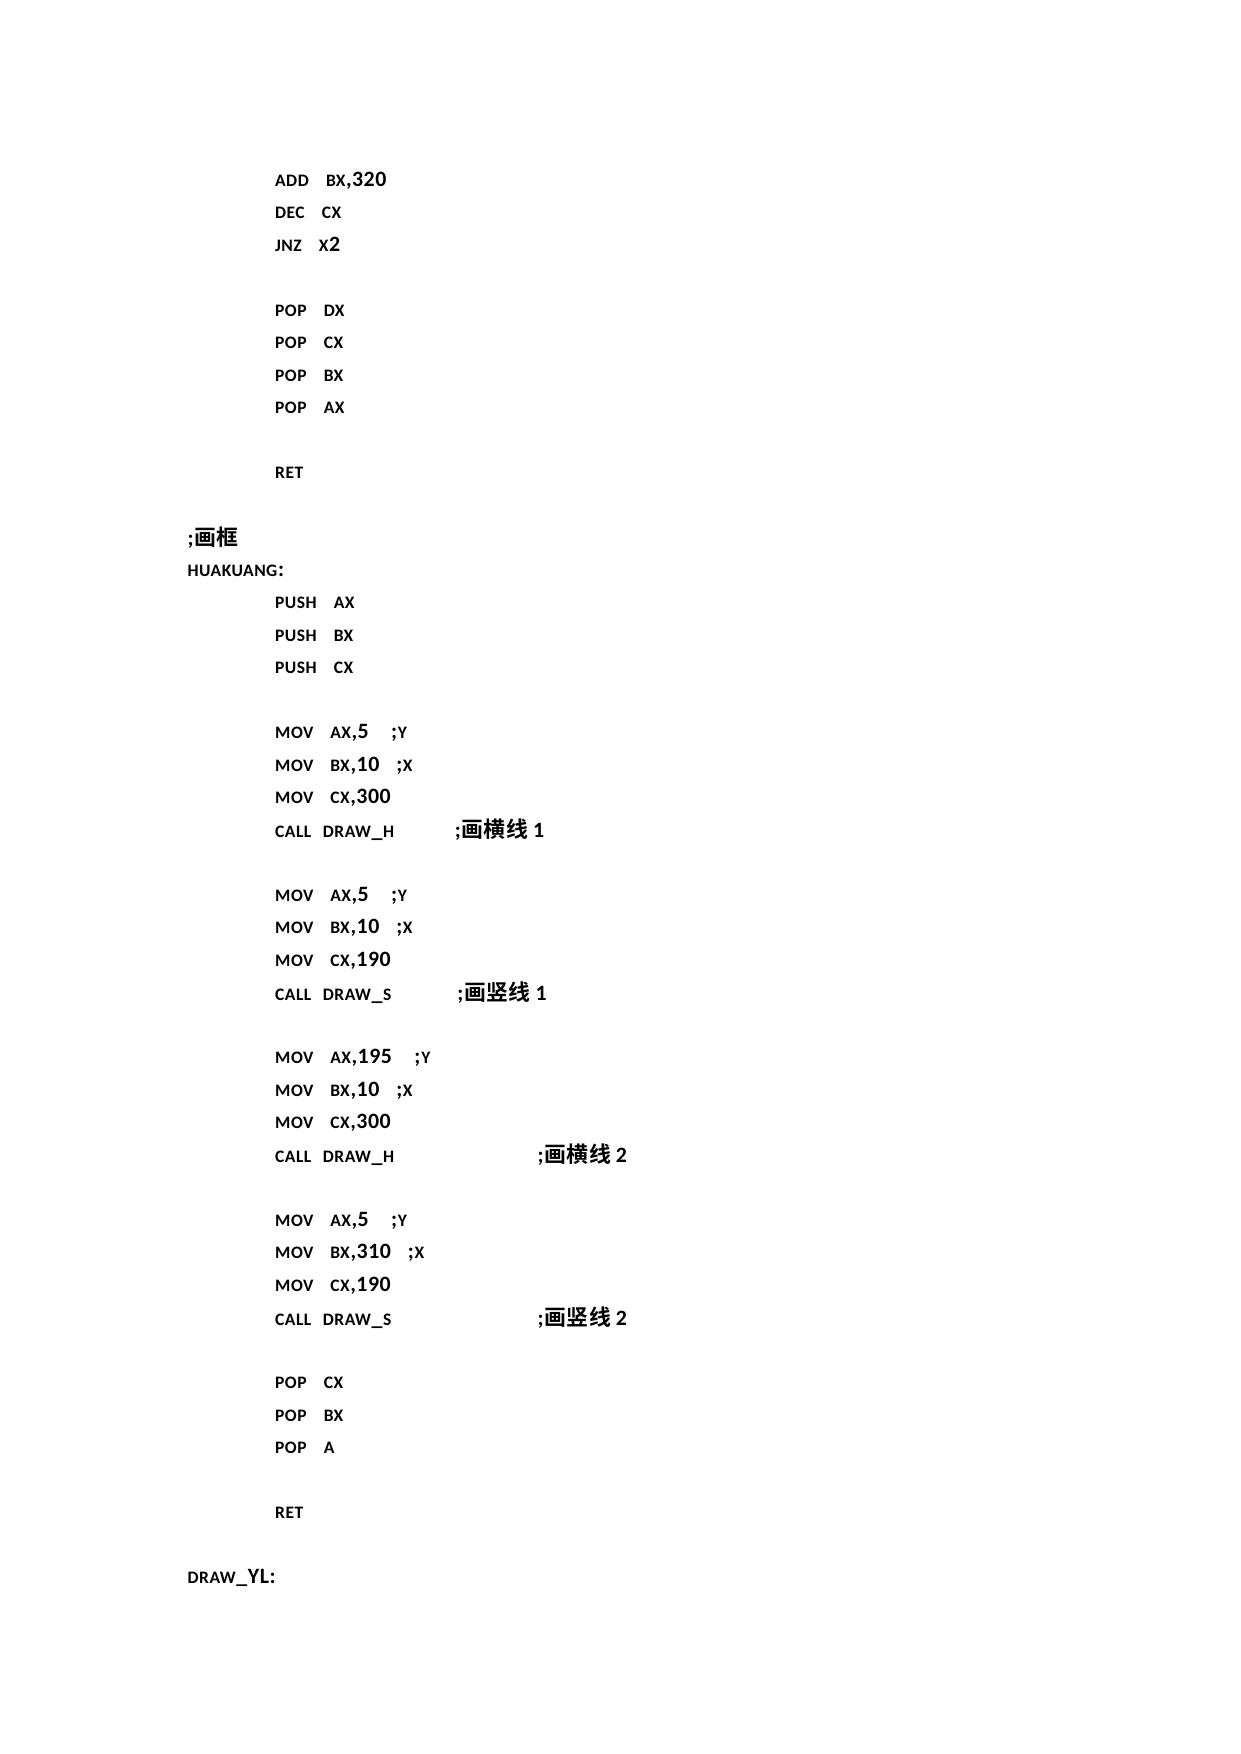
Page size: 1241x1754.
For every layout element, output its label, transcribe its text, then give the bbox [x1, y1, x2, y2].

text call draw_h ;画横线2 [187, 1137, 1053, 1169]
text mov cx,190 [187, 1267, 1053, 1299]
text mov bx,10 ;x [187, 909, 1053, 942]
text pop bx [187, 1397, 1053, 1429]
text mov bx,10 ;x [187, 747, 1053, 779]
text mov ax,195 ;y [187, 1039, 1053, 1072]
text mov ax,5 ;y [187, 714, 1053, 747]
text dec cx [187, 194, 1053, 227]
text huakuang: [187, 552, 1053, 584]
text push bx [187, 617, 1053, 649]
text mov cx,300 [187, 779, 1053, 812]
text add bx,320 [187, 162, 1053, 194]
text call draw_h ;画横线1 [187, 812, 1053, 844]
text mov cx,300 [187, 1104, 1053, 1137]
text pop a [187, 1429, 1053, 1462]
text push ax [187, 584, 1053, 617]
text call draw_s ;画竖线1 [187, 974, 1053, 1007]
text ;画框 [187, 519, 1053, 552]
text mov ax,5 ;y [187, 877, 1053, 909]
text pop bx [187, 357, 1053, 389]
text mov bx,10 ;x [187, 1072, 1053, 1104]
text pop ax [187, 389, 1053, 422]
text call draw_s ;画竖线2 [187, 1299, 1053, 1332]
text pop dx [187, 292, 1053, 324]
text mov bx,310 ;x [187, 1234, 1053, 1267]
text pop cx [187, 1364, 1053, 1397]
text mov ax,5 ;y [187, 1202, 1053, 1234]
text draw_YL: [187, 1559, 1053, 1592]
text jnz x2 [187, 227, 1053, 259]
text pop cx [187, 324, 1053, 357]
text mov cx,190 [187, 942, 1053, 974]
text ret [187, 454, 1053, 487]
text ret [231, 1494, 1053, 1527]
text push cx [187, 649, 1053, 682]
